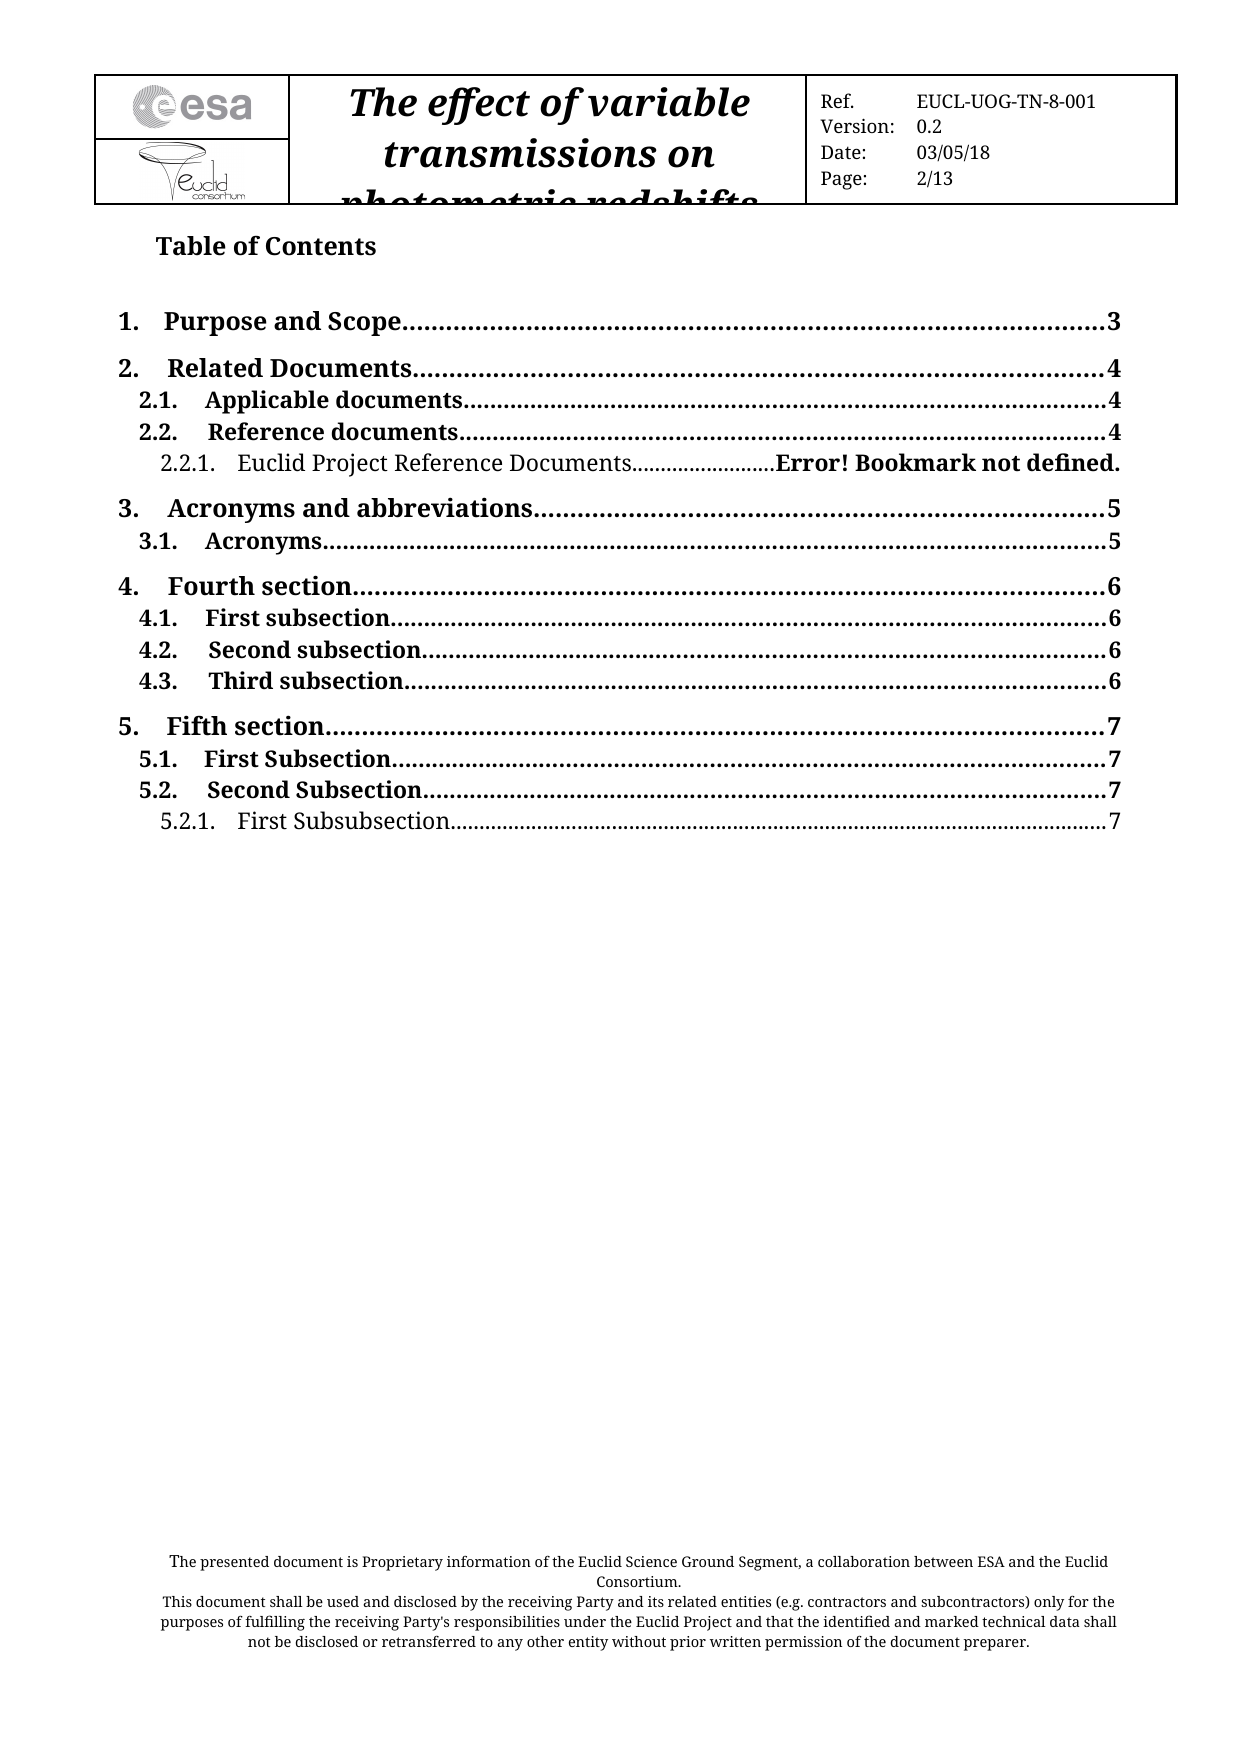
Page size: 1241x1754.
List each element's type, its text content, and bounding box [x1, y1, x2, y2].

picture [138, 142, 246, 201]
text 4. Fourth section 6 [118, 568, 1122, 602]
text 3.1. Acronyms 5 [139, 524, 1122, 556]
text 4.2. Second subsection 6 [139, 634, 1122, 665]
text 3. Acronyms and abbreviations 5 [118, 491, 1122, 524]
text 2.1. Applicable documents 4 [139, 384, 1122, 416]
text Table of Contents [156, 229, 1122, 263]
text 2.2. Reference documents 4 [139, 416, 1122, 447]
text 4.3. Third subsection 6 [139, 665, 1122, 696]
text 2. Related Documents 4 [118, 350, 1122, 384]
text 5. Fifth section 7 [118, 709, 1122, 743]
picture [132, 85, 252, 129]
text 2.2.1. Euclid Project Reference Documents Error! Bookmark not defined. [160, 447, 1122, 478]
text 5.2.1. First Subsubsection 7 [160, 805, 1122, 836]
text 5.2. Second Subsection 7 [139, 774, 1122, 805]
text 4.1. First subsection 6 [139, 602, 1122, 634]
text 1. Purpose and Scope 3 [118, 304, 1122, 338]
text 5.1. First Subsection 7 [139, 743, 1122, 774]
